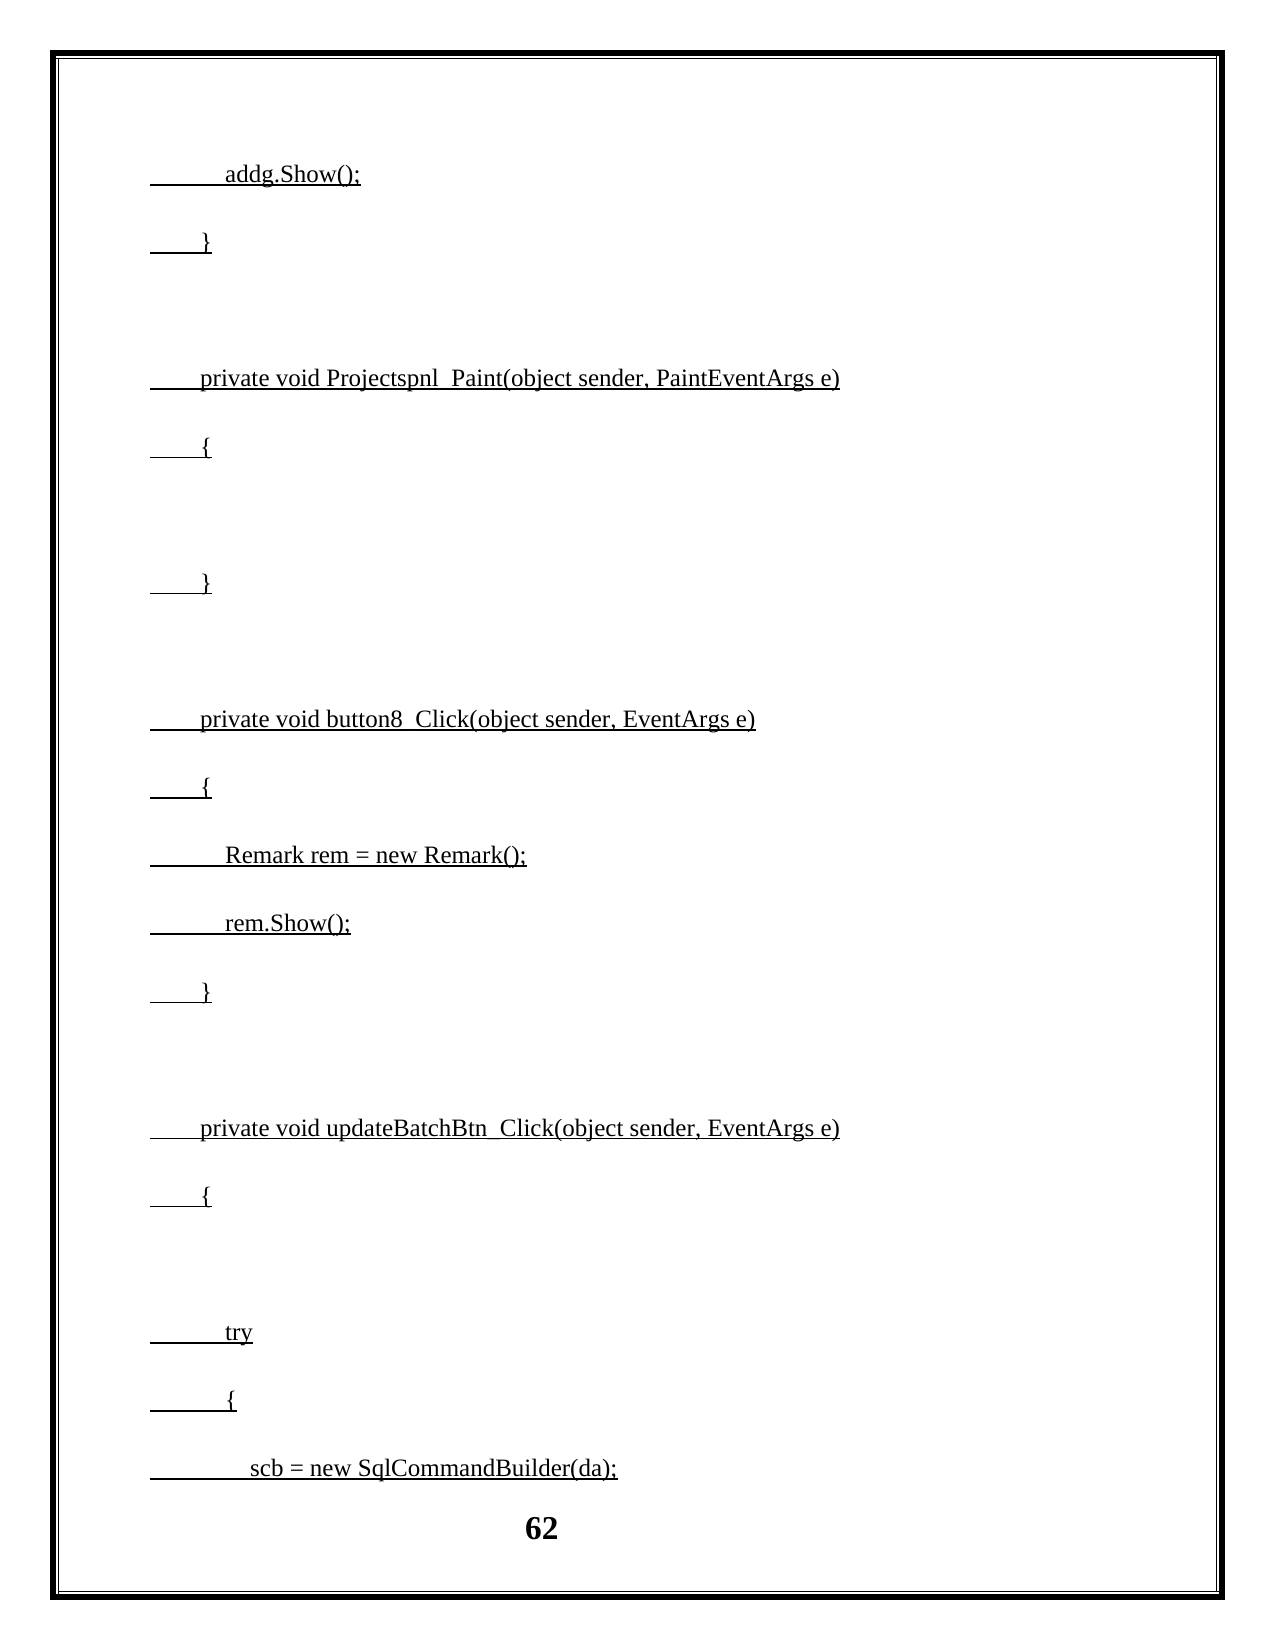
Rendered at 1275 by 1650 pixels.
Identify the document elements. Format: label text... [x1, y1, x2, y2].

text } [150, 977, 1125, 1005]
text rem.Show(); [150, 908, 1125, 937]
text { [150, 772, 1125, 801]
text Remark rem = new Remark(); [150, 840, 1125, 869]
text } [150, 568, 1125, 597]
text addg.Show(); [150, 159, 1125, 188]
text { [150, 1385, 1125, 1414]
text } [150, 227, 1125, 256]
text private void button8_Click(object sender, EventArgs e) [150, 704, 1125, 733]
text try [150, 1317, 1125, 1346]
text scb = new SqlCommandBuilder(da); [150, 1453, 1125, 1482]
text { [150, 432, 1125, 460]
text private void Projectspnl_Paint(object sender, PaintEventArgs e) [150, 363, 1125, 392]
text { [150, 1181, 1125, 1210]
text private void updateBatchBtn_Click(object sender, EventArgs e) [150, 1113, 1125, 1142]
